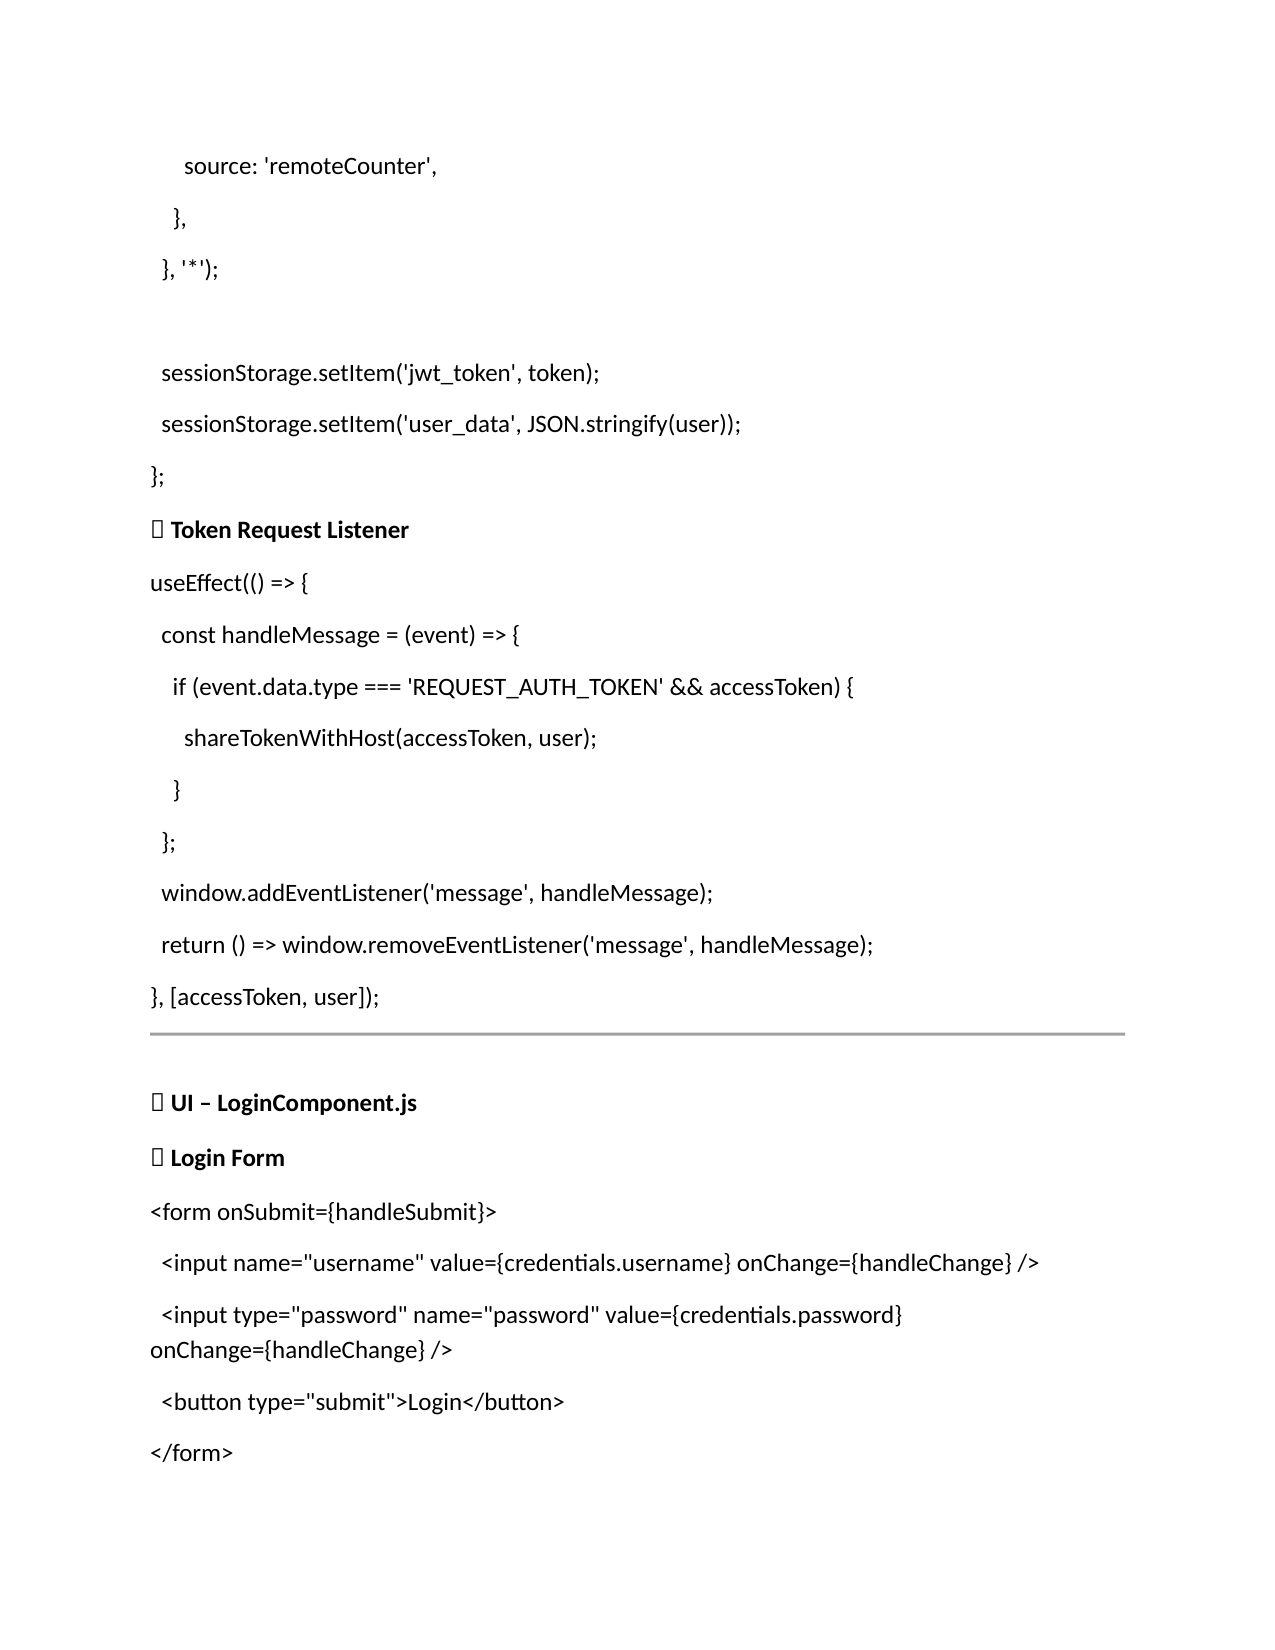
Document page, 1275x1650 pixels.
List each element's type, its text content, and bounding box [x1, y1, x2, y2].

text 🧾 UI – LoginComponent.js [150, 1084, 1125, 1118]
text const handleMessage = (event) => { [150, 619, 1125, 650]
text <input name="username" value={credentials.username} onChange={handleChange} /> [150, 1247, 1125, 1278]
text window.addEventListener('message', handleMessage); [150, 877, 1125, 908]
text return () => window.removeEventListener('message', handleMessage); [150, 929, 1125, 960]
text <button type="submit">Login</button> [150, 1386, 1125, 1416]
text }; [150, 460, 1125, 491]
text sessionStorage.setItem('user_data', JSON.stringify(user)); [150, 408, 1125, 439]
text </form> [150, 1437, 1125, 1468]
text <input type="password" name="password" value={credentials.password} onChange={handleChange} /> [150, 1299, 1125, 1365]
text source: 'remoteCounter', [150, 150, 1125, 181]
text <form onSubmit={handleSubmit}> [150, 1196, 1125, 1226]
text }, [accessToken, user]); [150, 981, 1125, 1011]
text 🔐 Login Form [150, 1140, 1125, 1174]
text } [150, 774, 1125, 805]
text 🧏 Token Request Listener [150, 512, 1125, 546]
text }, [150, 202, 1125, 232]
text shareTokenWithHost(accessToken, user); [150, 722, 1125, 753]
text }; [150, 826, 1125, 856]
text }, '*'); [150, 253, 1125, 284]
text sessionStorage.setItem('jwt_token', token); [150, 357, 1125, 387]
text if (event.data.type === 'REQUEST_AUTH_TOKEN' && accessToken) { [150, 671, 1125, 701]
text useEffect(() => { [150, 567, 1125, 598]
